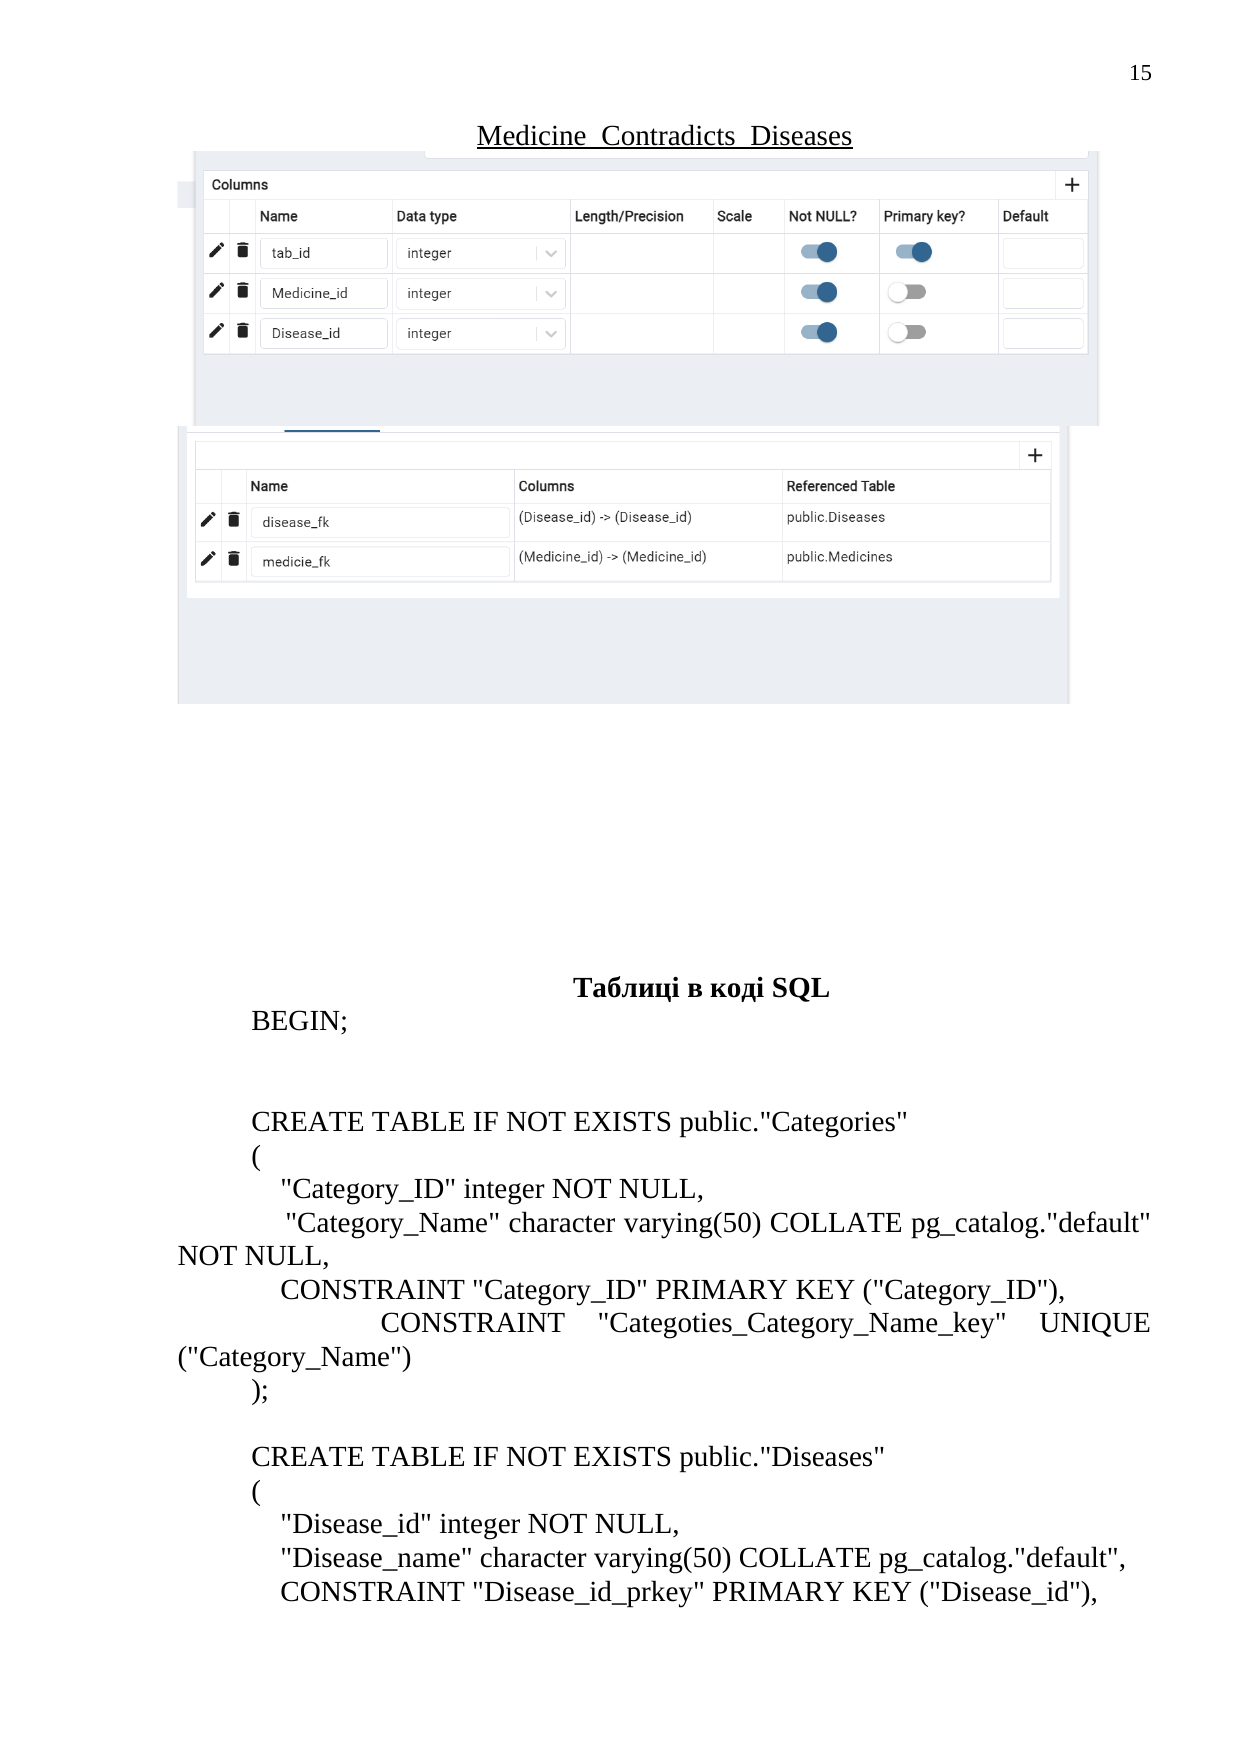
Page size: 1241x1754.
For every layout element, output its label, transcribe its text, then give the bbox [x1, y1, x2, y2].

text Medicine_Contradicts_Diseases [177, 118, 1152, 151]
text ( [177, 1473, 1152, 1507]
text CONSTRAINT "Categoties_Category_Name_key" UNIQUE ("Category_Name") [177, 1305, 1152, 1372]
text "Disease_id" integer NOT NULL, [177, 1507, 1152, 1540]
text CREATE TABLE IF NOT EXISTS public."Categories" [177, 1104, 1152, 1138]
text BEGIN; [177, 1003, 1152, 1037]
text CREATE TABLE IF NOT EXISTS public."Diseases" [177, 1439, 1152, 1473]
text "Disease_name" character varying(50) COLLATE pg_catalog."default", [177, 1540, 1152, 1574]
picture [177, 151, 1152, 704]
text "Category_ID" integer NOT NULL, [177, 1171, 1152, 1205]
text CONSTRAINT "Category_ID" PRIMARY KEY ("Category_ID"), [177, 1272, 1152, 1305]
text CONSTRAINT "Disease_id_prkey" PRIMARY KEY ("Disease_id"), [177, 1574, 1152, 1607]
text ); [177, 1372, 1152, 1406]
text "Category_Name" character varying(50) COLLATE pg_catalog."default" NOT NULL, [177, 1205, 1152, 1272]
text Таблиці в коді SQL [177, 970, 1152, 1003]
text ( [177, 1138, 1152, 1171]
